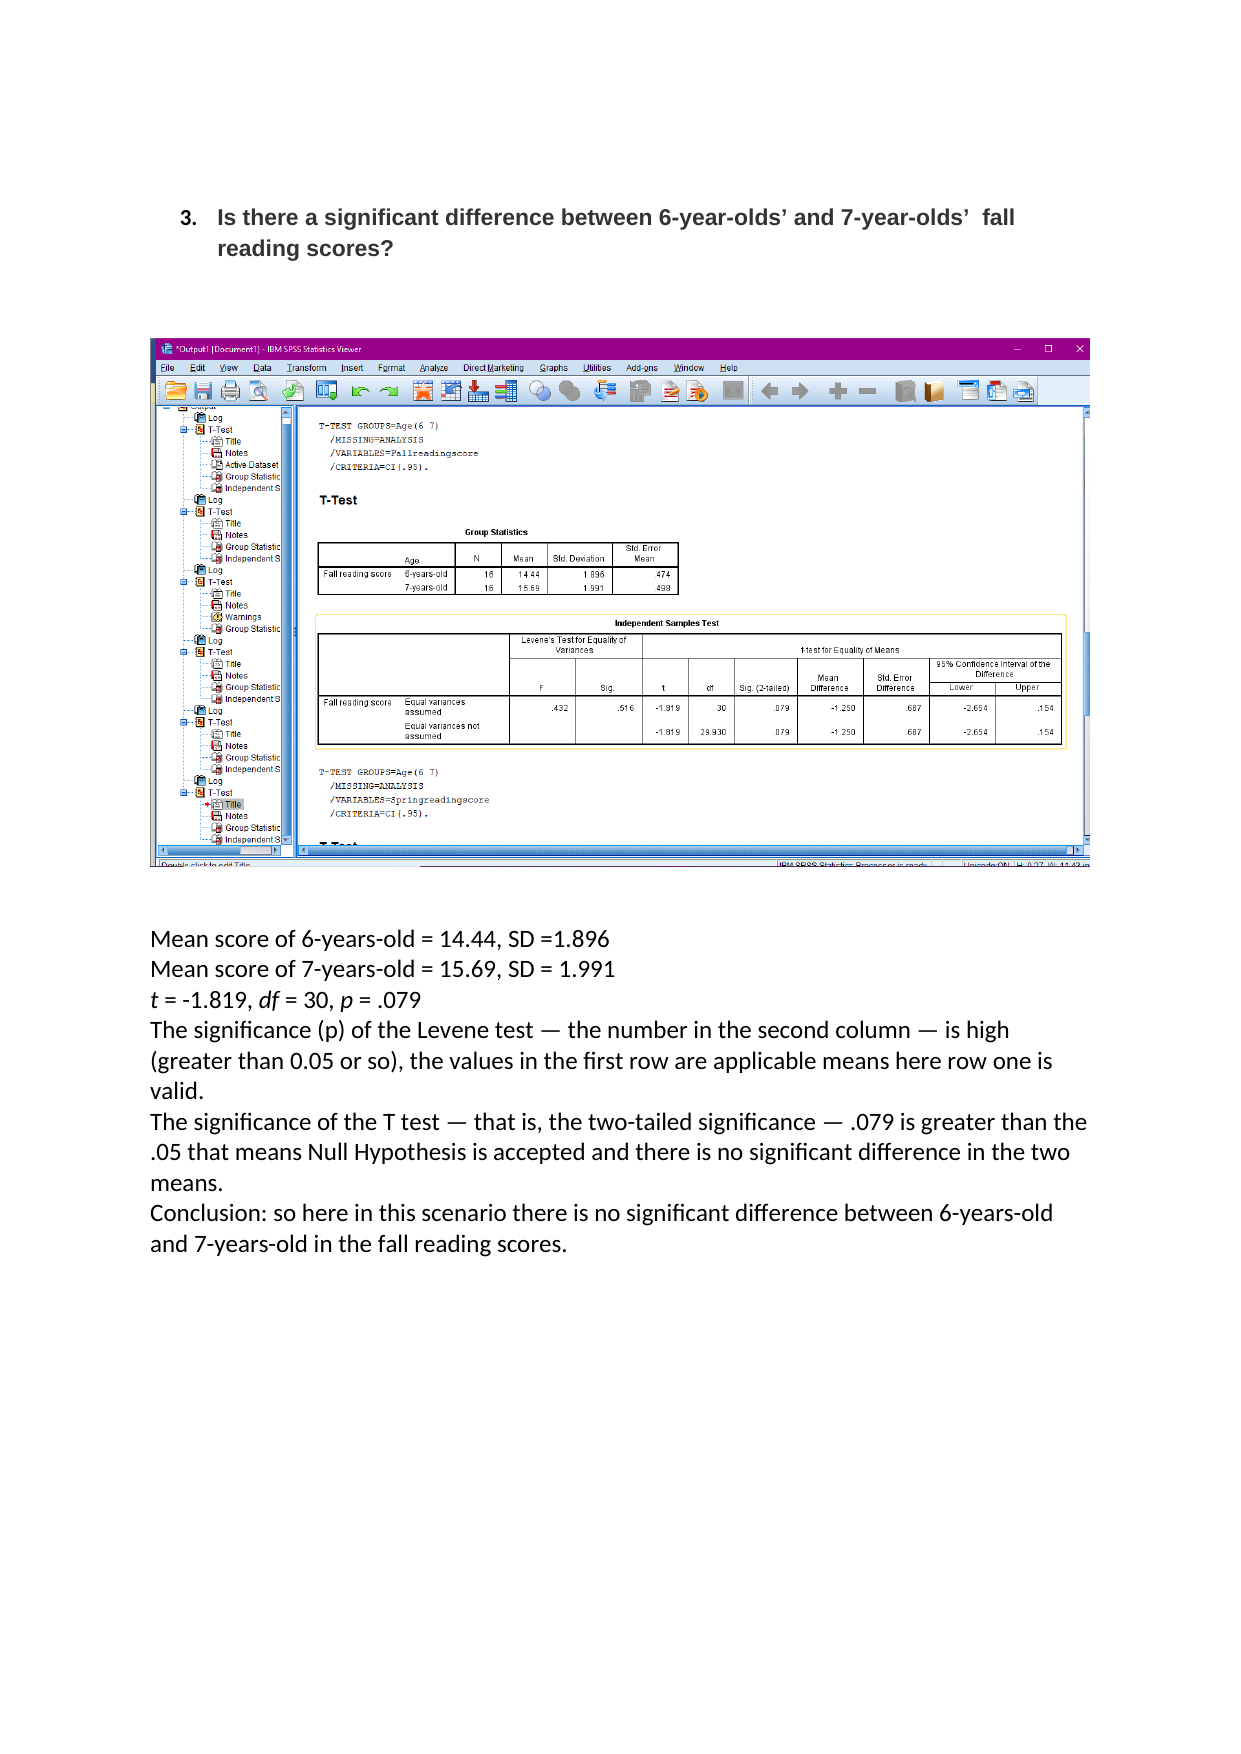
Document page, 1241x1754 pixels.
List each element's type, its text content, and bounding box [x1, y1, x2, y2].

text The significance (p) of the Levene test — the number in the second column — is high (greater than 0.05 or so), the values in the first row are applicable means here row one is valid. [150, 1014, 1090, 1106]
text Conclusion: so here in this scenario there is no significant difference between 6-years-old and 7-years-old in the fall reading scores. [150, 1197, 1090, 1258]
text Mean score of 6-years-old = 14.44, SD =1.896 [150, 923, 1090, 953]
text Mean score of 7-years-old = 15.69, SD = 1.991 [150, 953, 1090, 984]
text The significance of the T test — that is, the two-tailed significance — .079 is greater than the .05 that means Null Hypothesis is accepted and there is no significant difference in the two means. [150, 1106, 1090, 1197]
text t = -1.819, df = 30, p = .079 [150, 984, 1090, 1014]
picture [150, 338, 1090, 867]
list Is there a significant difference between 6-year-olds’ and 7-year-olds’ fall reading scores? [179, 203, 1090, 261]
